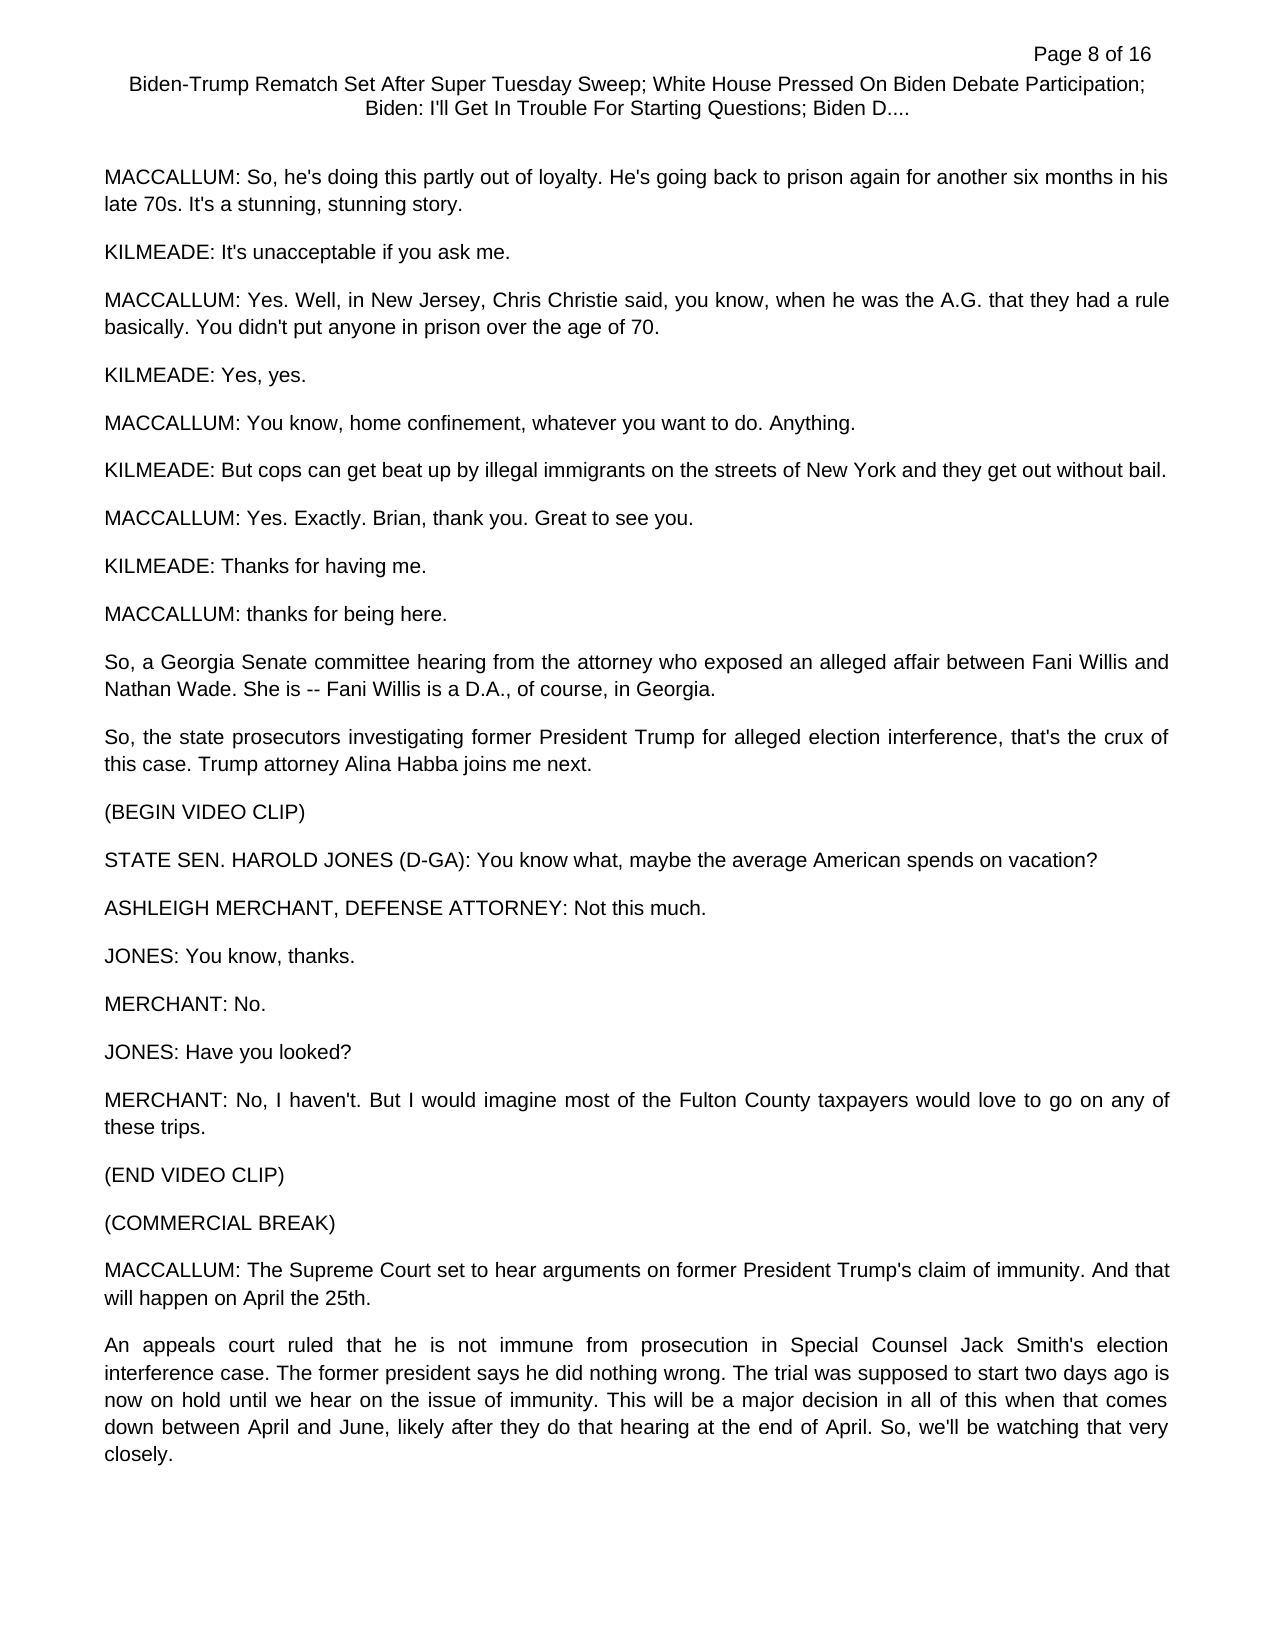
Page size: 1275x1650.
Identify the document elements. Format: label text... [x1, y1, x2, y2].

text An appeals court ruled that he is not immune from prosecution in Special Counsel Jack Smith's election interference case. The former president says he did nothing wrong. The trial was supposed to start two days ago is now on hold until we hear on the issue of immunity. This will be a major decision in all of this when that comes down between April and June, likely after they do that hearing at the end of April. So, we'll be watching that very closely. [104, 1330, 1171, 1466]
text (BEGIN VIDEO CLIP) [104, 797, 1171, 824]
text KILMEADE: Thanks for having me. [104, 551, 1171, 578]
text ASHLEIGH MERCHANT, DEFENSE ATTORNEY: Not this much. [104, 893, 1171, 920]
text STATE SEN. HAROLD JONES (D-GA): You know what, maybe the average American spends on vacation? [104, 845, 1171, 872]
text JONES: Have you looked? [104, 1036, 1171, 1063]
text MACCALLUM: thanks for being here. [104, 599, 1171, 626]
text MACCALLUM: The Supreme Court set to hear arguments on former President Trump's claim of immunity. And that will happen on April the 25th. [104, 1255, 1171, 1309]
text So, the state prosecutors investigating former President Trump for alleged election interference, that's the crux of this case. Trump attorney Alina Habba joins me next. [104, 722, 1171, 776]
text KILMEADE: It's unacceptable if you ask me. [104, 236, 1171, 263]
text KILMEADE: Yes, yes. [104, 359, 1171, 386]
text KILMEADE: But cops can get beat up by illegal immigrants on the streets of New York and they get out without bail. [104, 455, 1171, 482]
text (END VIDEO CLIP) [104, 1159, 1171, 1186]
text MERCHANT: No. [104, 988, 1171, 1016]
text MACCALLUM: You know, home confinement, whatever you want to do. Anything. [104, 407, 1171, 434]
text MACCALLUM: So, he's doing this partly out of loyalty. He's going back to prison again for another six months in his late 70s. It's a stunning, stunning story. [104, 161, 1171, 216]
text So, a Georgia Senate committee hearing from the attorney who exposed an alleged affair between Fani Willis and Nathan Wade. She is -- Fani Willis is a D.A., of course, in Georgia. [104, 647, 1171, 701]
text MERCHANT: No, I haven't. But I would imagine most of the Fulton County taxpayers would love to go on any of these trips. [104, 1084, 1171, 1138]
text JONES: You know, thanks. [104, 941, 1171, 968]
text MACCALLUM: Yes. Exactly. Brian, thank you. Great to see you. [104, 503, 1171, 530]
text (COMMERCIAL BREAK) [104, 1207, 1171, 1234]
text MACCALLUM: Yes. Well, in New Jersey, Chris Christie said, you know, when he was the A.G. that they had a rule basically. You didn't put anyone in prison over the age of 70. [104, 284, 1171, 338]
